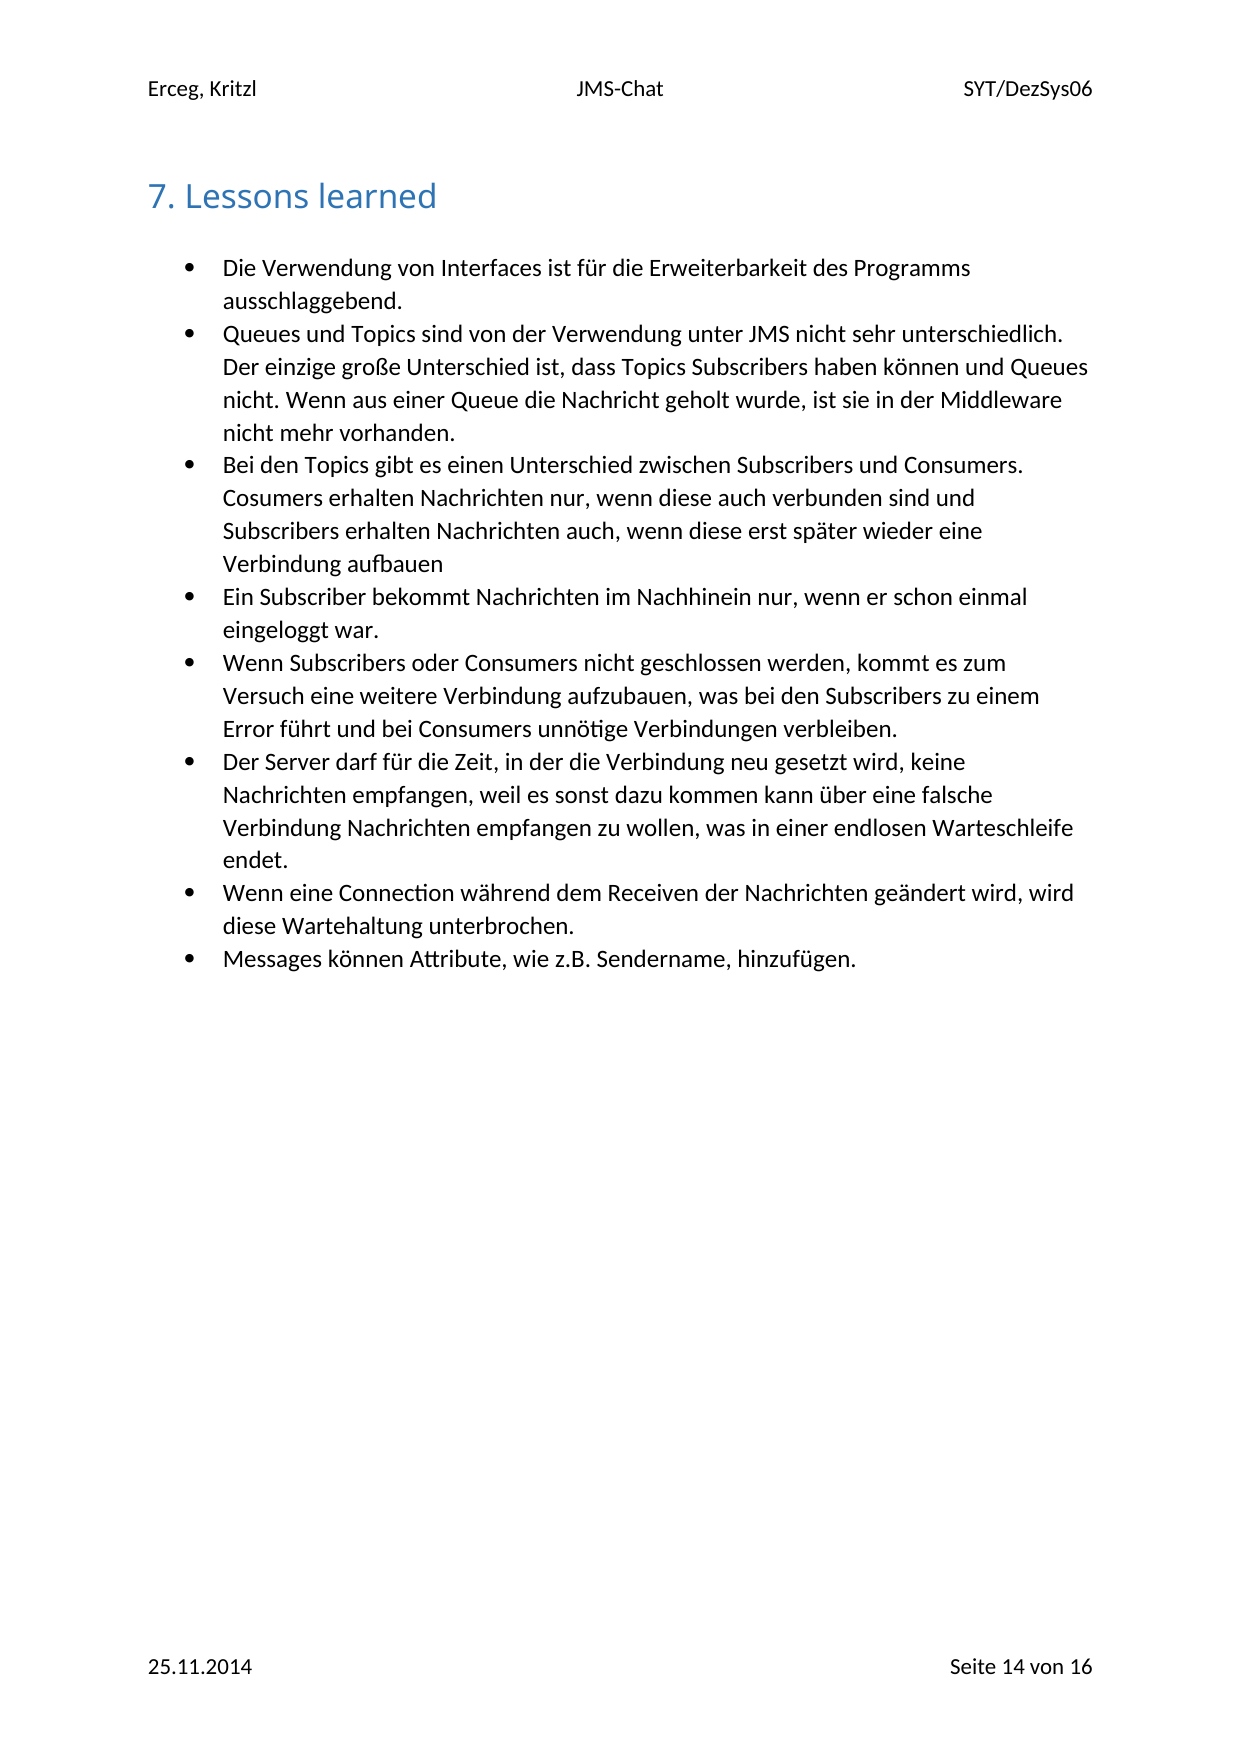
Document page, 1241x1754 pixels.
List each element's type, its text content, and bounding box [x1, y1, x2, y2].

list Messages können Attribute, wie z.B. Sendername, hinzufügen. [185, 943, 1093, 974]
list Bei den Topics gibt es einen Unterschied zwischen Subscribers und Consumers. Cosumers erhalten Nachrichten nur, wenn diese auch verbunden sind und Subscribers erhalten Nachrichten auch, wenn diese erst später wieder eine Verbindung aufbauen [185, 449, 1093, 579]
list Wenn Subscribers oder Consumers nicht geschlossen werden, kommt es zum Versuch eine weitere Verbindung aufzubauen, was bei den Subscribers zu einem Error führt und bei Consumers unnötige Verbindungen verbleiben. [185, 647, 1093, 743]
list Queues und Topics sind von der Verwendung unter JMS nicht sehr unterschiedlich. Der einzige große Unterschied ist, dass Topics Subscribers haben können und Queues nicht. Wenn aus einer Queue die Nachricht geholt wurde, ist sie in der Middleware nicht mehr vorhanden. [185, 318, 1093, 447]
list Die Verwendung von Interfaces ist für die Erweiterbarkeit des Programms ausschlaggebend. [185, 252, 1093, 316]
list Der Server darf für die Zeit, in der die Verbindung neu gesetzt wird, keine Nachrichten empfangen, weil es sonst dazu kommen kann über eine falsche Verbindung Nachrichten empfangen zu wollen, was in einer endlosen Warteschleife endet. [185, 746, 1093, 875]
subtitle 7. Lessons learned [148, 173, 1093, 218]
list Ein Subscriber bekommt Nachrichten im Nachhinein nur, wenn er schon einmal eingeloggt war. [185, 581, 1093, 645]
list Wenn eine Connection während dem Receiven der Nachrichten geändert wird, wird diese Wartehaltung unterbrochen. [185, 877, 1093, 941]
